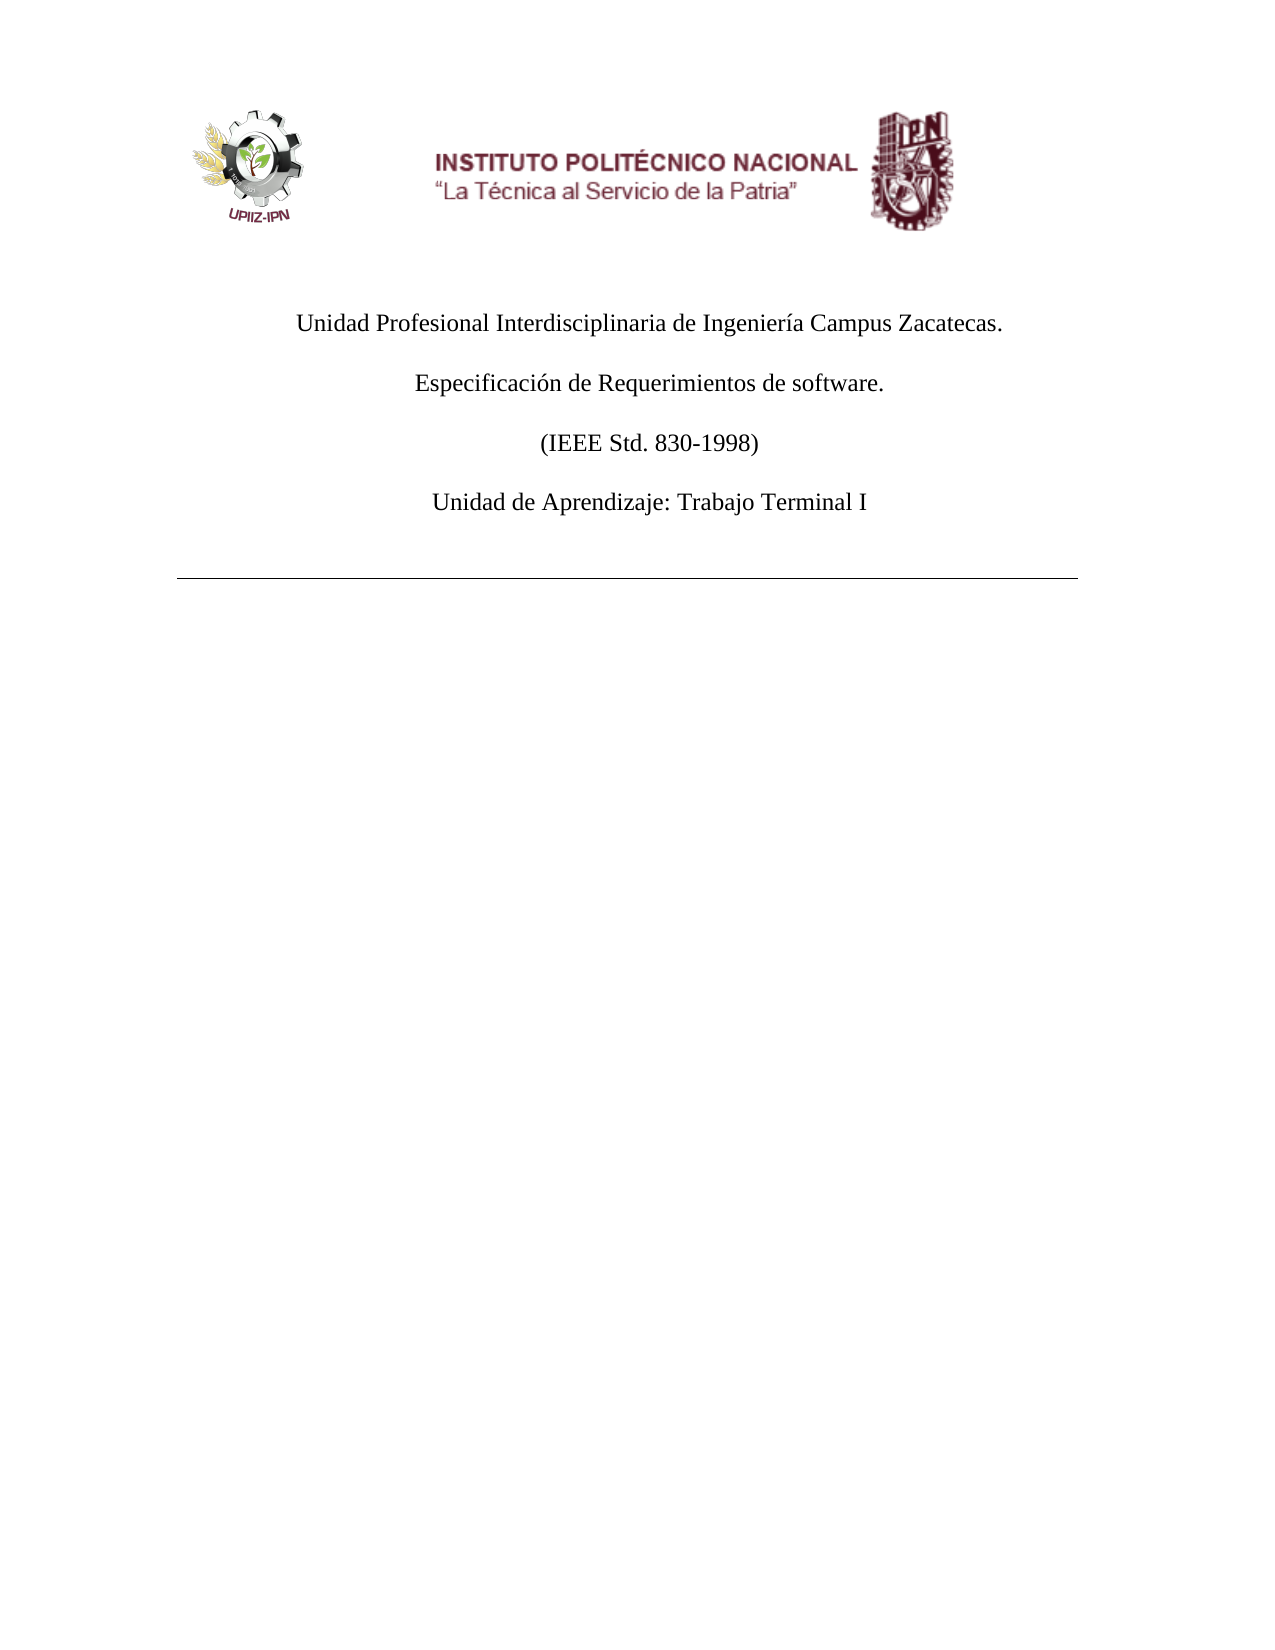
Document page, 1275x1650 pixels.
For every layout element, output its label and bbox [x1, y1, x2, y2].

picture [426, 102, 957, 247]
picture [188, 102, 312, 228]
